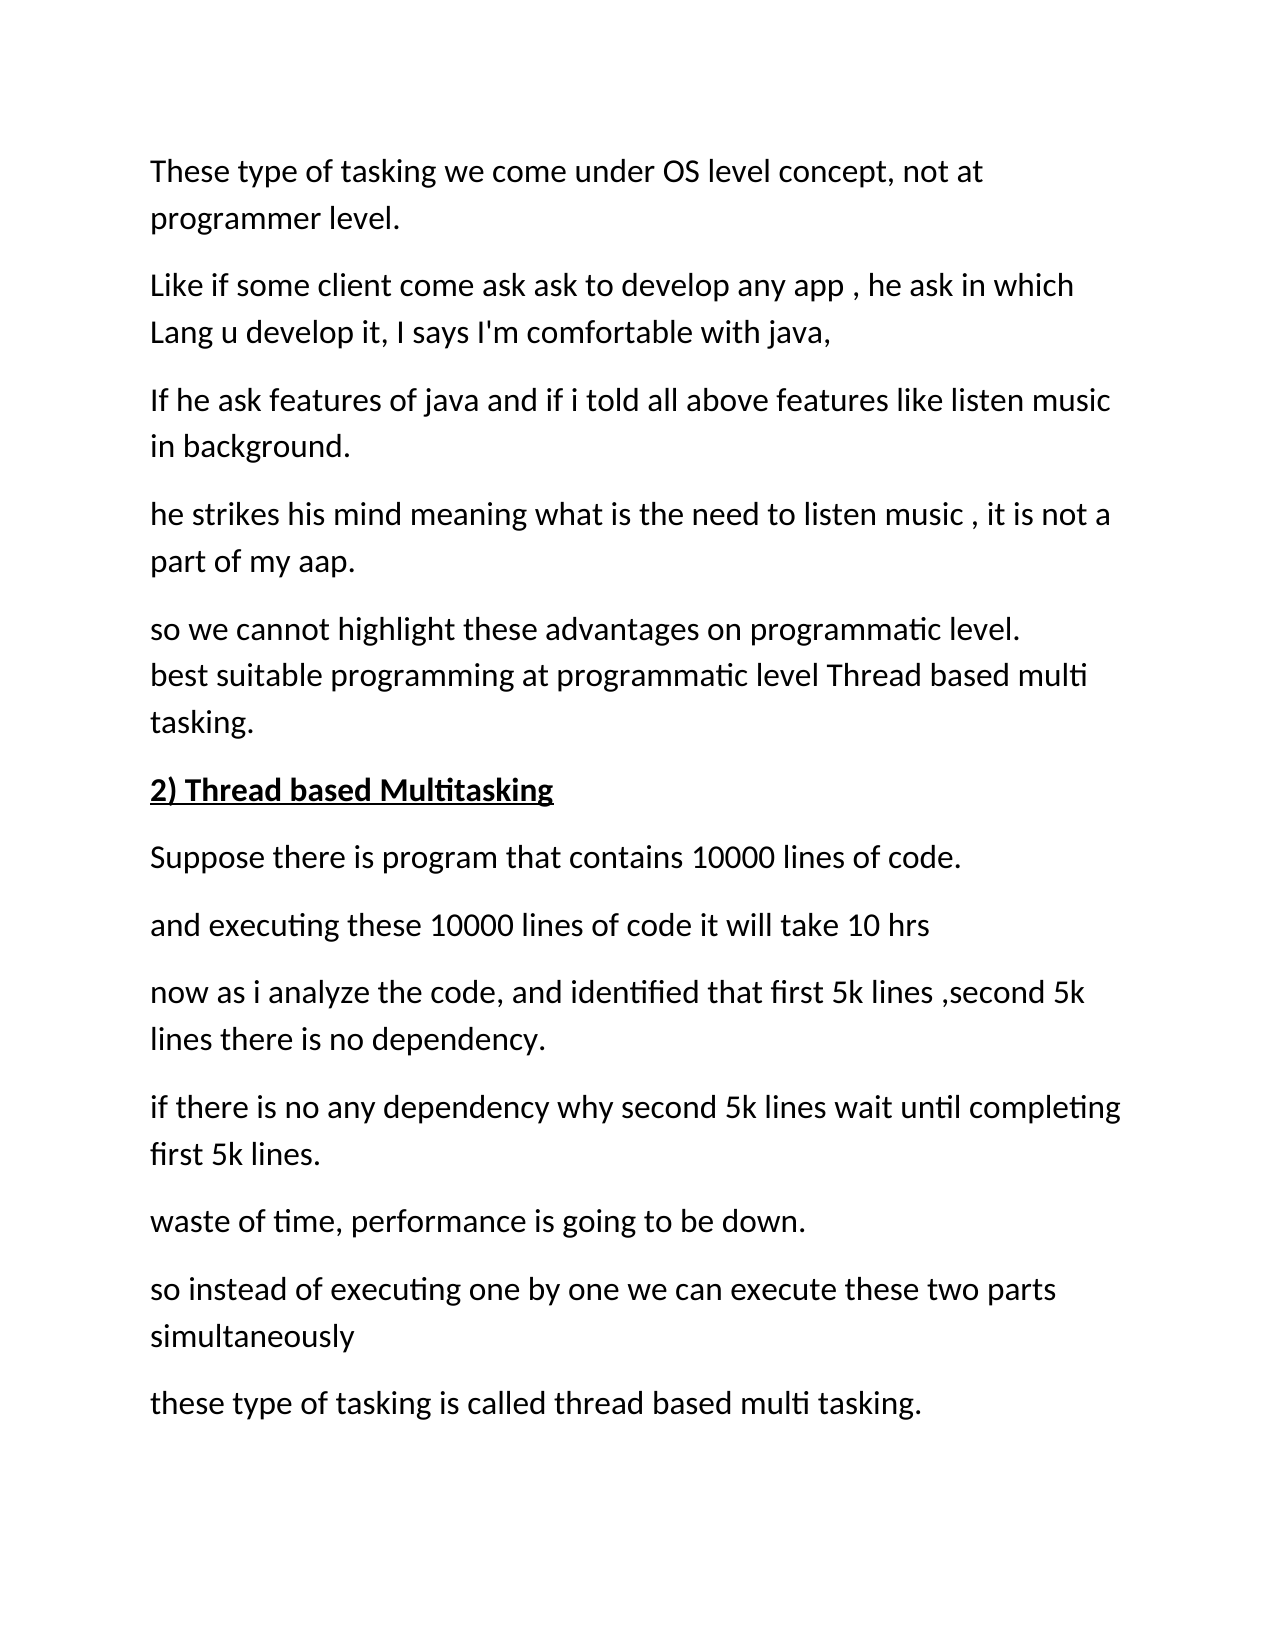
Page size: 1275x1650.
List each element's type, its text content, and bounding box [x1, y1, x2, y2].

text he strikes his mind meaning what is the need to listen music , it is not a part of my aap. [150, 493, 1125, 581]
text and executing these 10000 lines of code it will take 10 hrs [150, 904, 1125, 944]
text Like if some client come ask ask to develop any app , he ask in which Lang u develop it, I says I'm comfortable with java, [150, 264, 1125, 352]
text Suppose there is program that contains 10000 lines of code. [150, 836, 1125, 877]
text these type of tasking is called thread based multi tasking. [150, 1382, 1125, 1423]
text 2) Thread based Multitasking [150, 769, 1125, 809]
text if there is no any dependency why second 5k lines wait until completing first 5k lines. [150, 1086, 1125, 1173]
text waste of time, performance is going to be down. [150, 1200, 1125, 1241]
text These type of tasking we come under OS level concept, not at programmer level. [150, 150, 1125, 237]
text so instead of executing one by one we can execute these two parts simultaneously [150, 1268, 1125, 1355]
text If he ask features of java and if i told all above features like listen music in background. [150, 379, 1125, 466]
text so we cannot highlight these advantages on programmatic level. best suitable programming at programmatic level Thread based multi tasking. [150, 607, 1125, 742]
text now as i analyze the code, and identified that first 5k lines ,second 5k lines there is no dependency. [150, 971, 1125, 1059]
